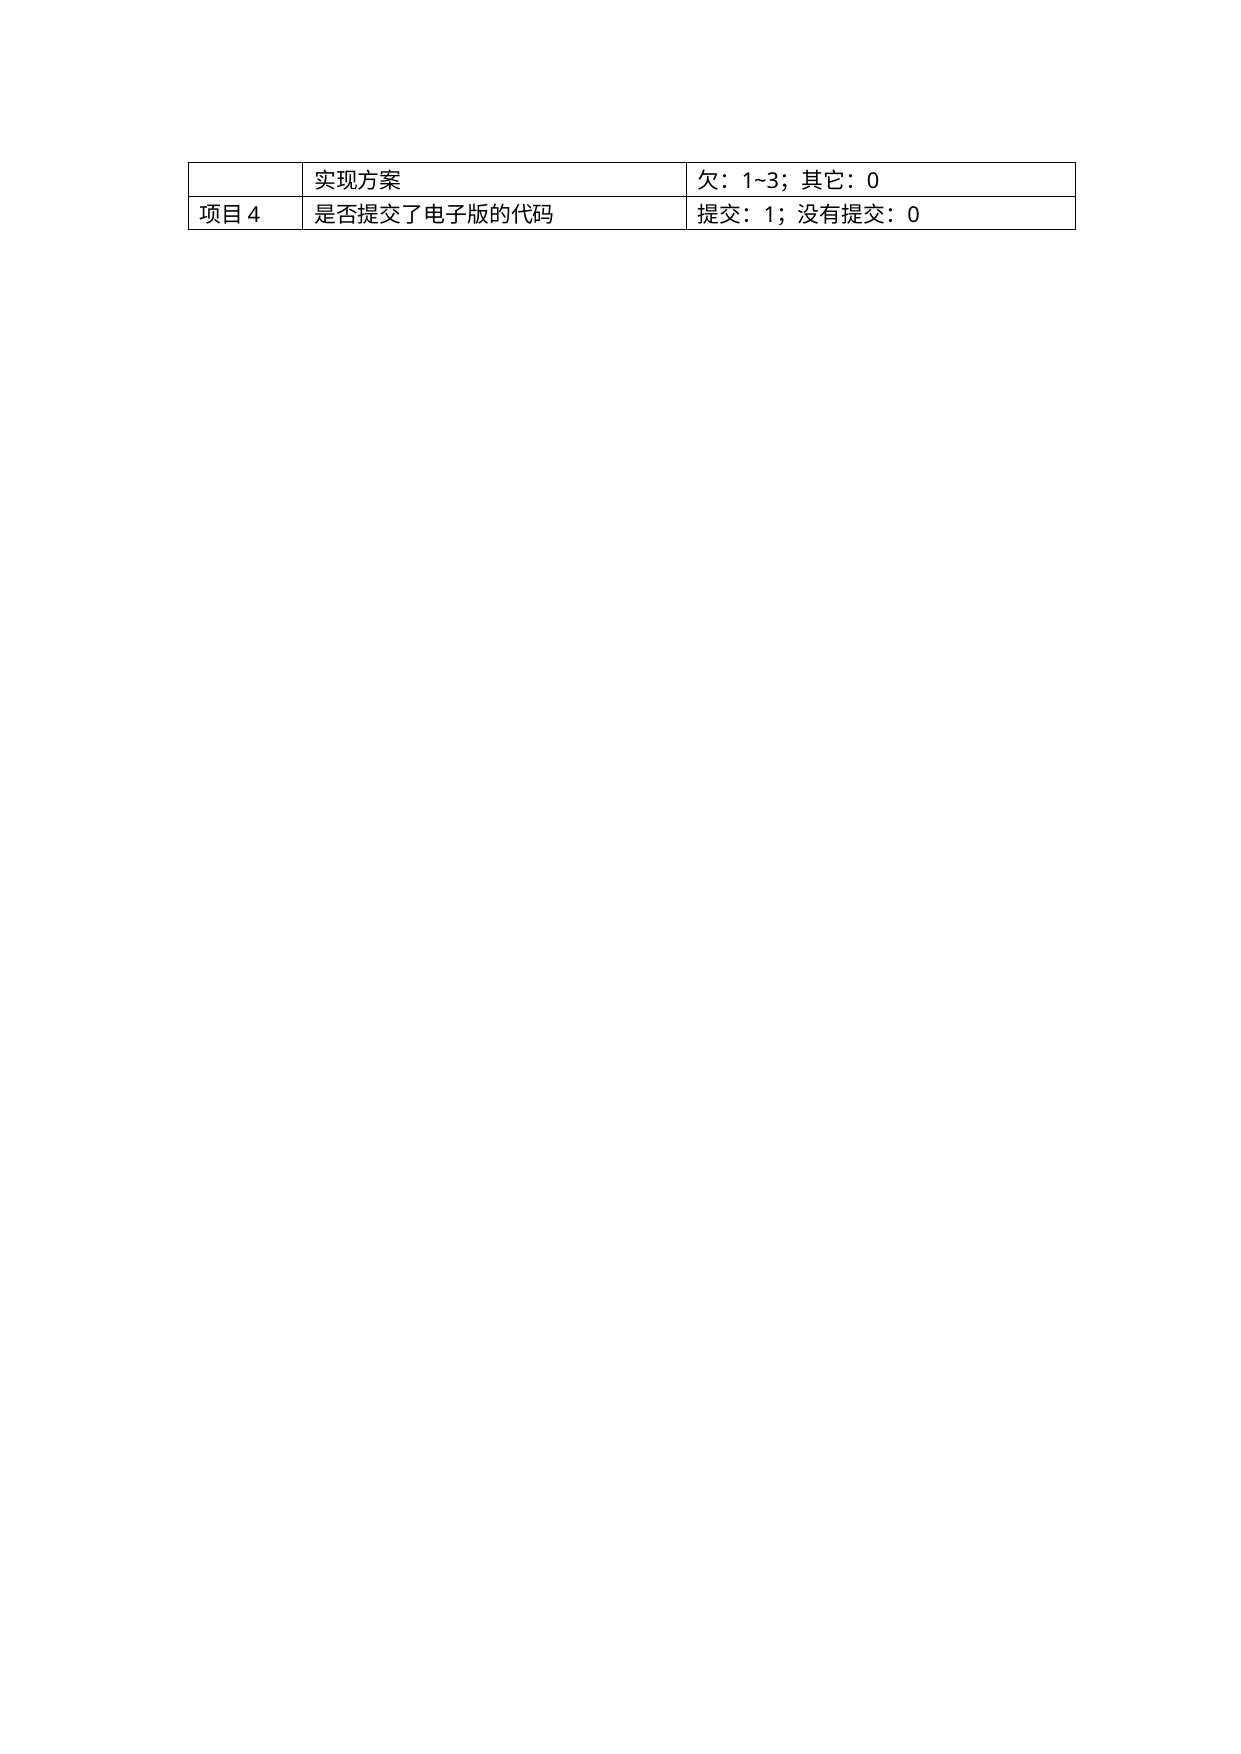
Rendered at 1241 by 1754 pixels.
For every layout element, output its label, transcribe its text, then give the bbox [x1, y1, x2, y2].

table_cell 是否提交了电子版的代码 [303, 197, 686, 229]
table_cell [303, 163, 686, 196]
table_cell 提交：1；没有提交：0 [687, 197, 1075, 229]
table_cell 项目3 [189, 163, 302, 196]
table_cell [687, 163, 1075, 196]
table_cell 项目4 [189, 197, 302, 229]
